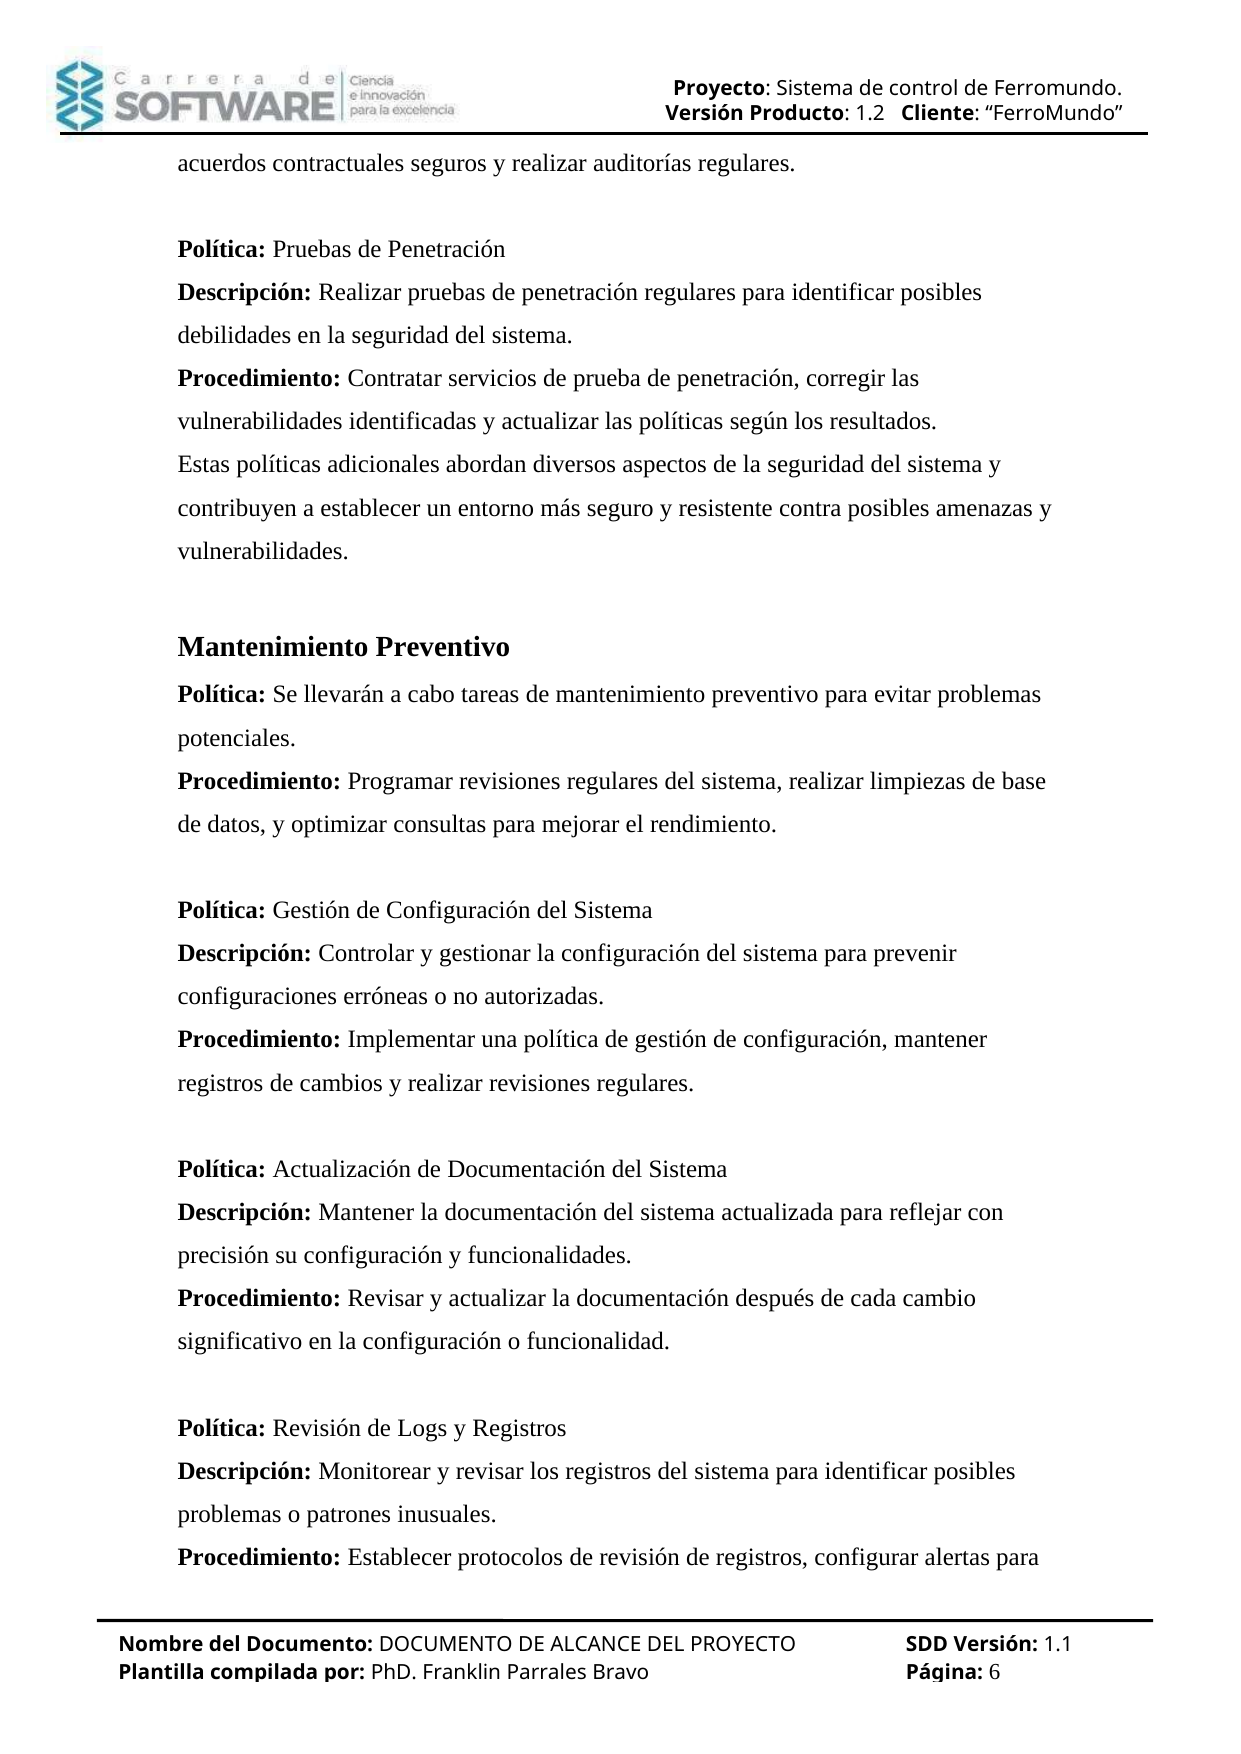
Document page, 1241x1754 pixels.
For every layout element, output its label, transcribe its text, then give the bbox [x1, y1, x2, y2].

text Descripción: Mantener la documentación del sistema actualizada para reflejar con precisión su configuración y funcionalidades. [177, 1197, 1063, 1269]
text Procedimiento: Realizar evaluaciones de seguridad de proveedores, establecer acuerdos contractuales seguros y realizar auditorías regulares. [177, 148, 1063, 176]
text Política: Gestión de Configuración del Sistema [177, 895, 1063, 924]
text Política: Pruebas de Penetración [177, 234, 1063, 263]
text Procedimiento: Revisar y actualizar la documentación después de cada cambio significativo en la configuración o funcionalidad. [177, 1283, 1063, 1355]
text Procedimiento: Implementar una política de gestión de configuración, mantener registros de cambios y realizar revisiones regulares. [177, 1024, 1063, 1096]
text Política: Actualización de Documentación del Sistema [177, 1154, 1063, 1183]
text Descripción: Controlar y gestionar la configuración del sistema para prevenir configuraciones erróneas o no autorizadas. [177, 938, 1063, 1010]
text Descripción: Monitorear y revisar los registros del sistema para identificar posibles problemas o patrones inusuales. [177, 1456, 1063, 1528]
picture [46, 46, 460, 143]
text Procedimiento: Programar revisiones regulares del sistema, realizar limpiezas de base de datos, y optimizar consultas para mejorar el rendimiento. [177, 766, 1063, 838]
text Estas políticas adicionales abordan diversos aspectos de la seguridad del sistema y contribuyen a establecer un entorno más seguro y resistente contra posibles amenazas y vulnerabilidades. [177, 449, 1063, 564]
text Descripción: Realizar pruebas de penetración regulares para identificar posibles debilidades en la seguridad del sistema. [177, 277, 1063, 349]
text Mantenimiento Preventivo [177, 629, 1063, 663]
text Política: Se llevarán a cabo tareas de mantenimiento preventivo para evitar problemas potenciales. [177, 679, 1063, 751]
text Política: Revisión de Logs y Registros [177, 1413, 1063, 1441]
text Procedimiento: Establecer protocolos de revisión de registros, configurar alertas para eventos específicos y realizar análisis periódicos. [177, 1542, 1063, 1571]
text Procedimiento: Contratar servicios de prueba de penetración, corregir las vulnerabilidades identificadas y actualizar las políticas según los resultados. [177, 363, 1063, 435]
